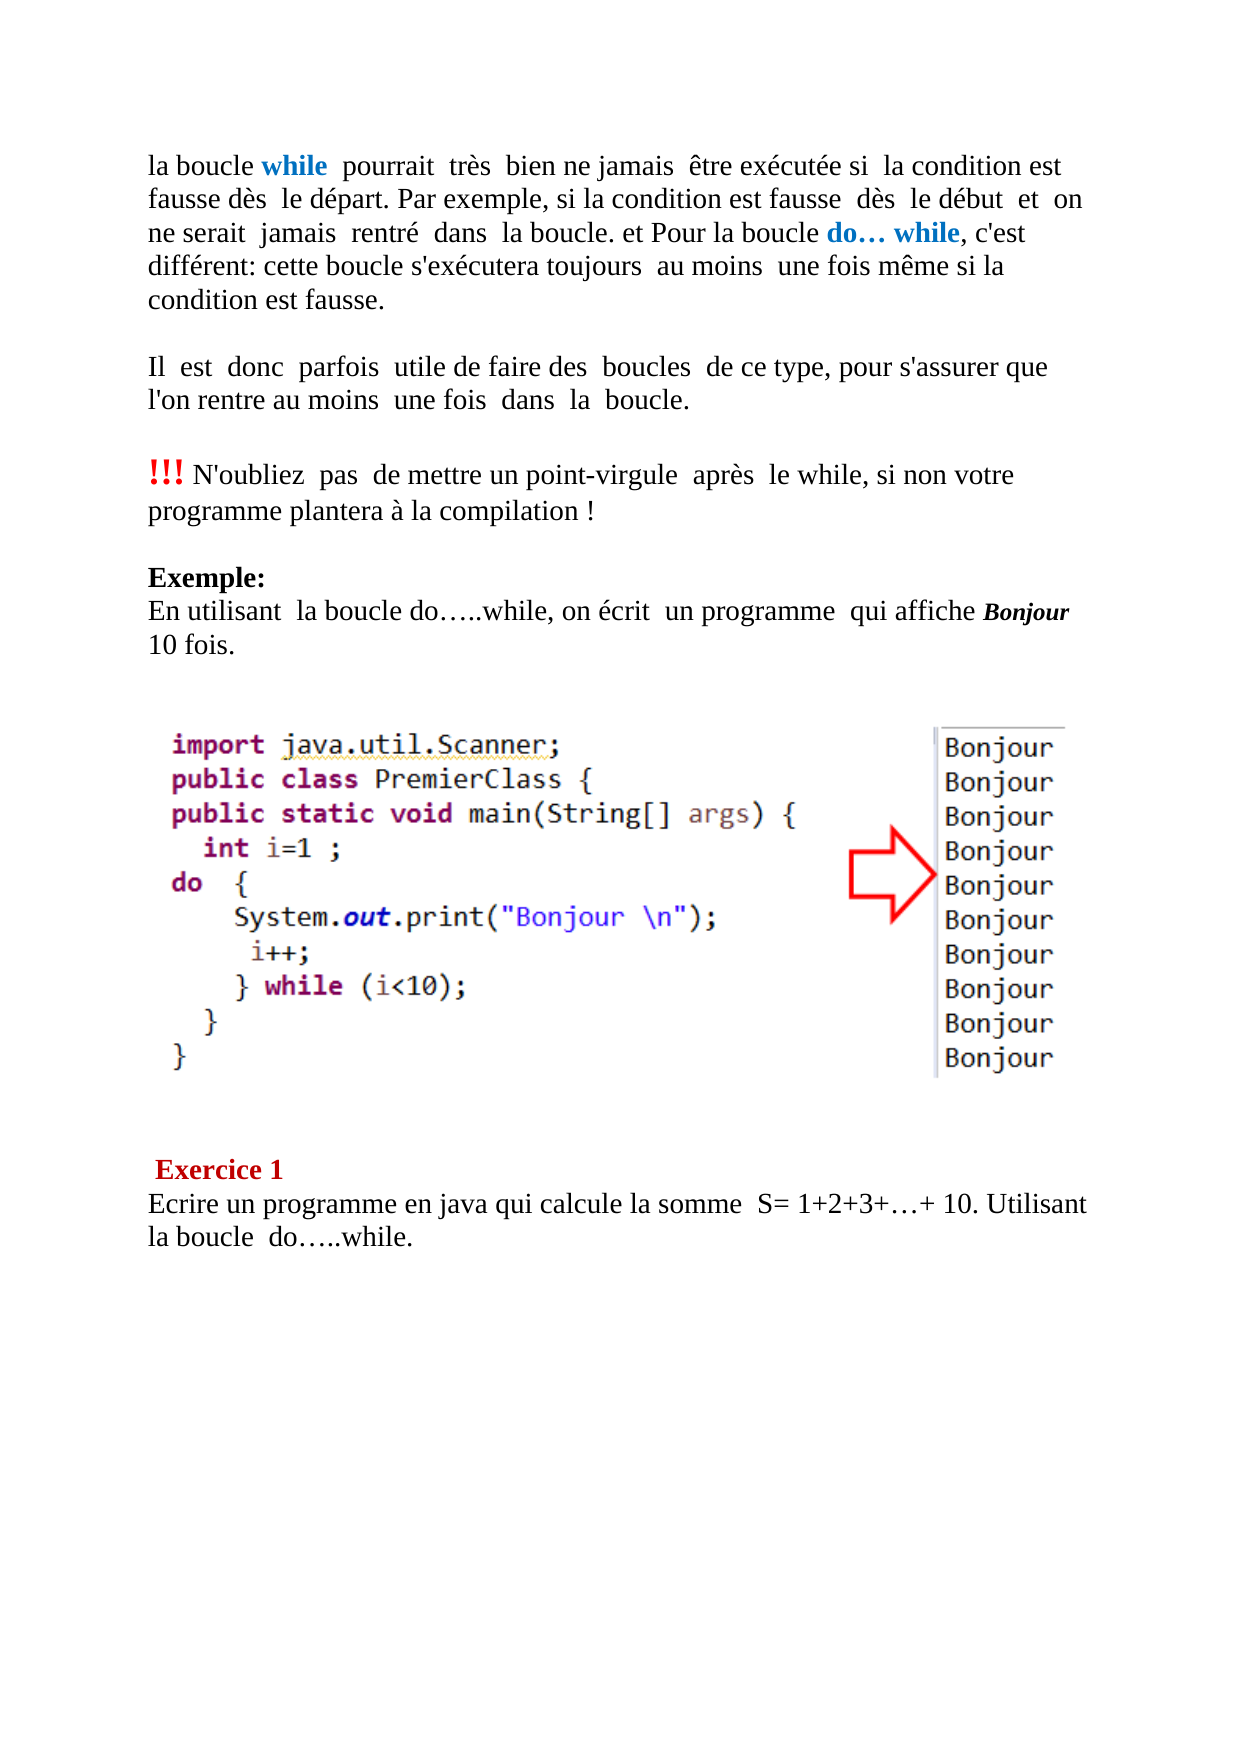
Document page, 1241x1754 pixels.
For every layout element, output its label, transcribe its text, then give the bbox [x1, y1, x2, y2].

text la boucle while pourrait très bien ne jamais être exécutée si la condition est fausse dès le départ. Par exemple, si la condition est fausse dès le début et on ne serait jamais rentré dans la boucle. et Pour la boucle do… while, c'est différent: cette boucle s'exécutera toujours au moins une fois même si la condition est fausse. Il est donc parfois utile de faire des boucles de ce type, pour s'assurer que l'on rentre au moins une fois dans la boucle. !!! N'oubliez pas de mettre un point-virgule après le while, si non votre programme plantera à la compilation ! Exemple: En utilisant la boucle do…..while, on écrit un programme qui affiche Bonjour 10 fois. [148, 148, 1093, 722]
text Exercice 1 Ecrire un programme en java qui calcule la somme S= 1+2+3+…+ 10. Utilisant la boucle do…..while. [148, 1085, 1093, 1315]
picture [170, 721, 1070, 1086]
